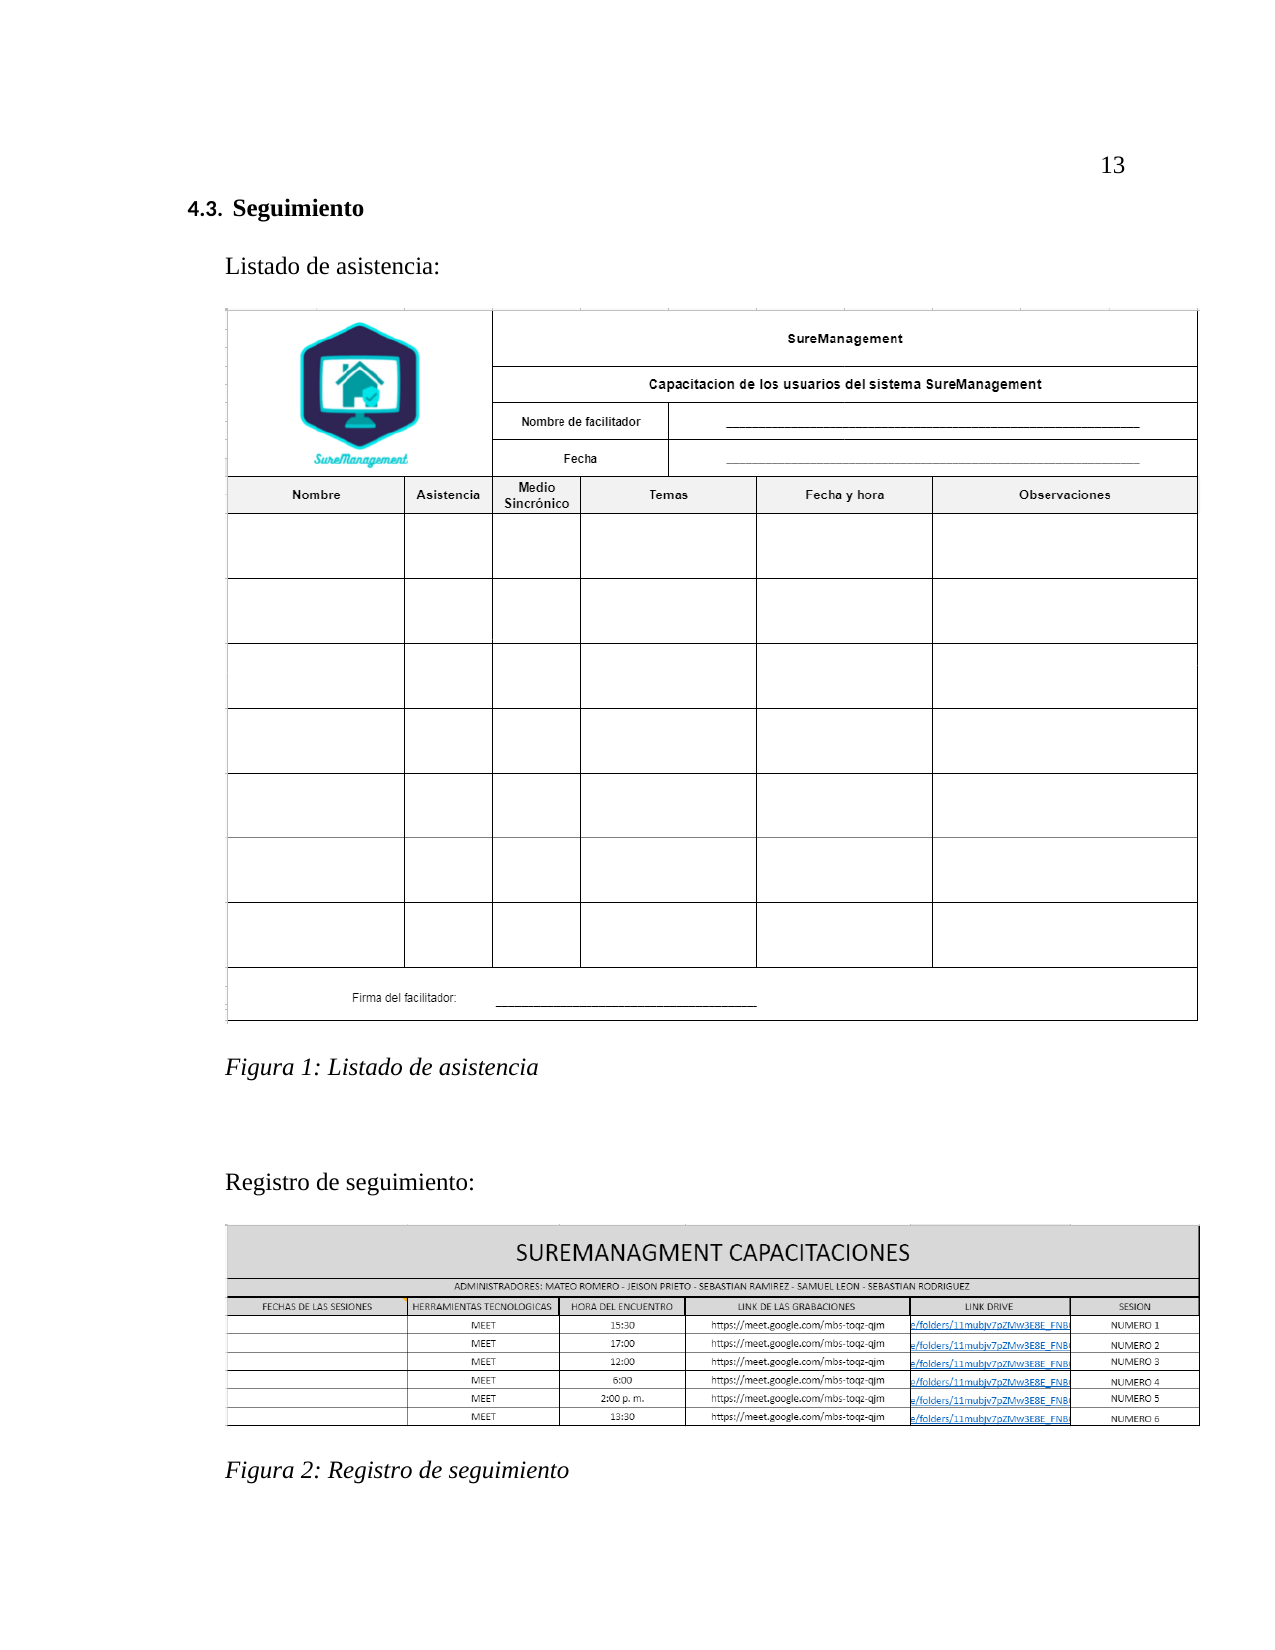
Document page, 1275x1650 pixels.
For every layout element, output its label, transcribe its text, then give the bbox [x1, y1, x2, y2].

subtitle Figura 1: Listado de asistencia [150, 1052, 1125, 1081]
subtitle Seguimiento [187, 193, 1125, 222]
subtitle Figura 2: Registro de seguimiento [150, 1455, 1125, 1484]
picture [225, 308, 1200, 1024]
picture [225, 1224, 1200, 1427]
text Registro de seguimiento: [150, 1167, 1125, 1196]
text Listado de asistencia: [150, 251, 1125, 280]
